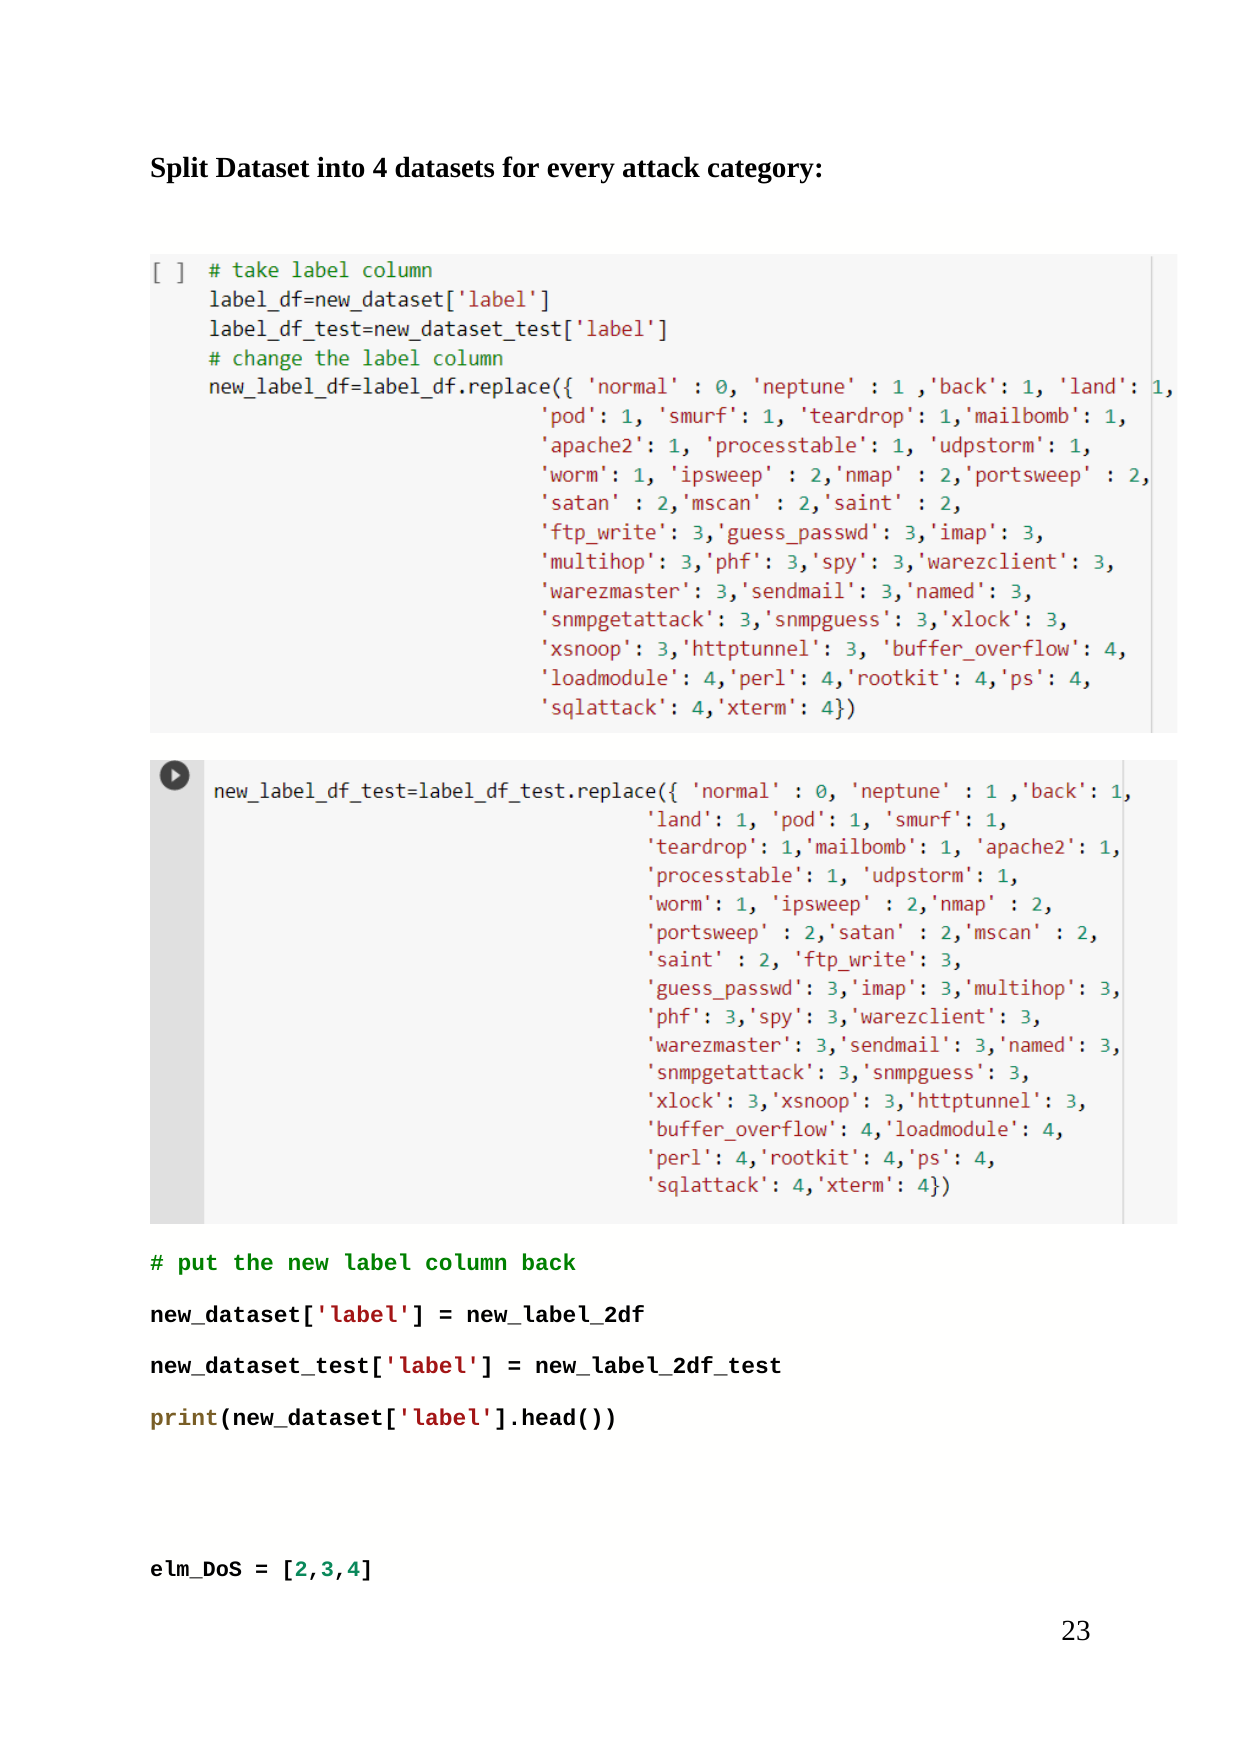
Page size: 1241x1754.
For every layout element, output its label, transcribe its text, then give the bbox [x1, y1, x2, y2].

text elm_DoS = [2,3,4] [150, 1558, 1090, 1583]
text # put the new label column back [150, 1251, 1090, 1277]
picture [150, 760, 1178, 1224]
text print(new_dataset['label'].head()) [150, 1406, 1090, 1432]
text Split Dataset into 4 datasets for every attack category: [150, 150, 1090, 183]
picture [150, 254, 1178, 733]
text new_dataset['label'] = new_label_2df [150, 1303, 1090, 1329]
text new_dataset_test['label'] = new_label_2df_test [150, 1355, 1090, 1381]
